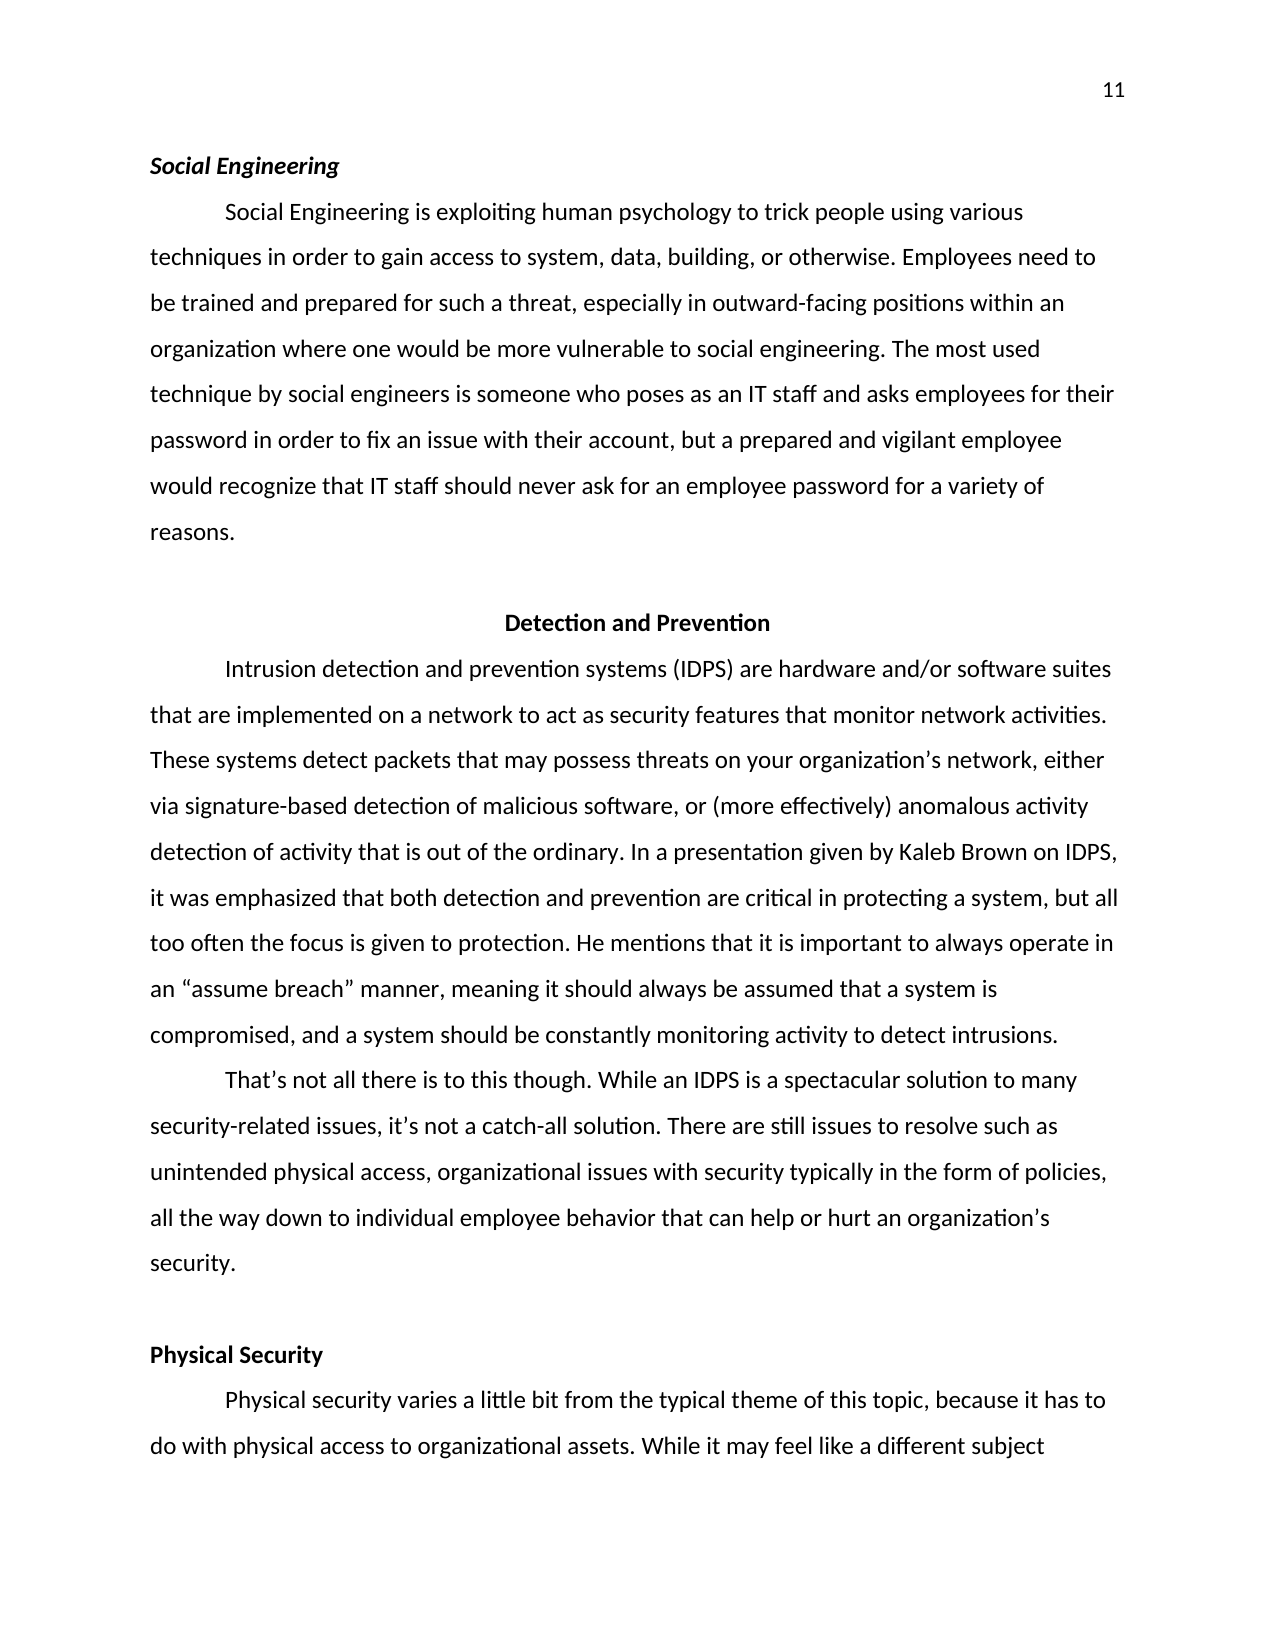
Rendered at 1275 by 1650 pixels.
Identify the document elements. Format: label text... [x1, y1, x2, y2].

subtitle Social Engineering [150, 150, 1125, 181]
text Social Engineering is exploiting human psychology to trick people using various techniques in order to gain access to system, data, building, or otherwise. Employees need to be trained and prepared for such a threat, especially in outward-facing positions within an organization where one would be more vulnerable to social engineering. The most used technique by social engineers is someone who poses as an IT staff and asks employees for their password in order to fix an issue with their account, but a prepared and vigilant employee would recognize that IT staff should never ask for an employee password for a variety of reasons. [150, 196, 1125, 546]
subtitle Detection and Prevention [150, 607, 1125, 638]
subtitle Physical Security [150, 1339, 1125, 1369]
text Intrusion detection and prevention systems (IDPS) are hardware and/or software suites that are implemented on a network to act as security features that monitor network activities. These systems detect packets that may possess threats on your organization’s network, either via signature-based detection of malicious software, or (more effectively) anomalous activity detection of activity that is out of the ordinary. In a presentation given by Kaleb Brown on IDPS, it was emphasized that both detection and prevention are critical in protecting a system, but all too often the focus is given to protection. He mentions that it is important to always operate in an “assume breach” manner, meaning it should always be assumed that a system is compromised, and a system should be constantly monitoring activity to detect intrusions. [150, 653, 1125, 1049]
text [150, 1385, 1125, 1461]
text That’s not all there is to this though. While an IDPS is a spectacular solution to many security-related issues, it’s not a catch-all solution. There are still issues to resolve such as unintended physical access, organizational issues with security typically in the form of policies, all the way down to individual employee behavior that can help or hurt an organization’s security. [150, 1064, 1125, 1278]
